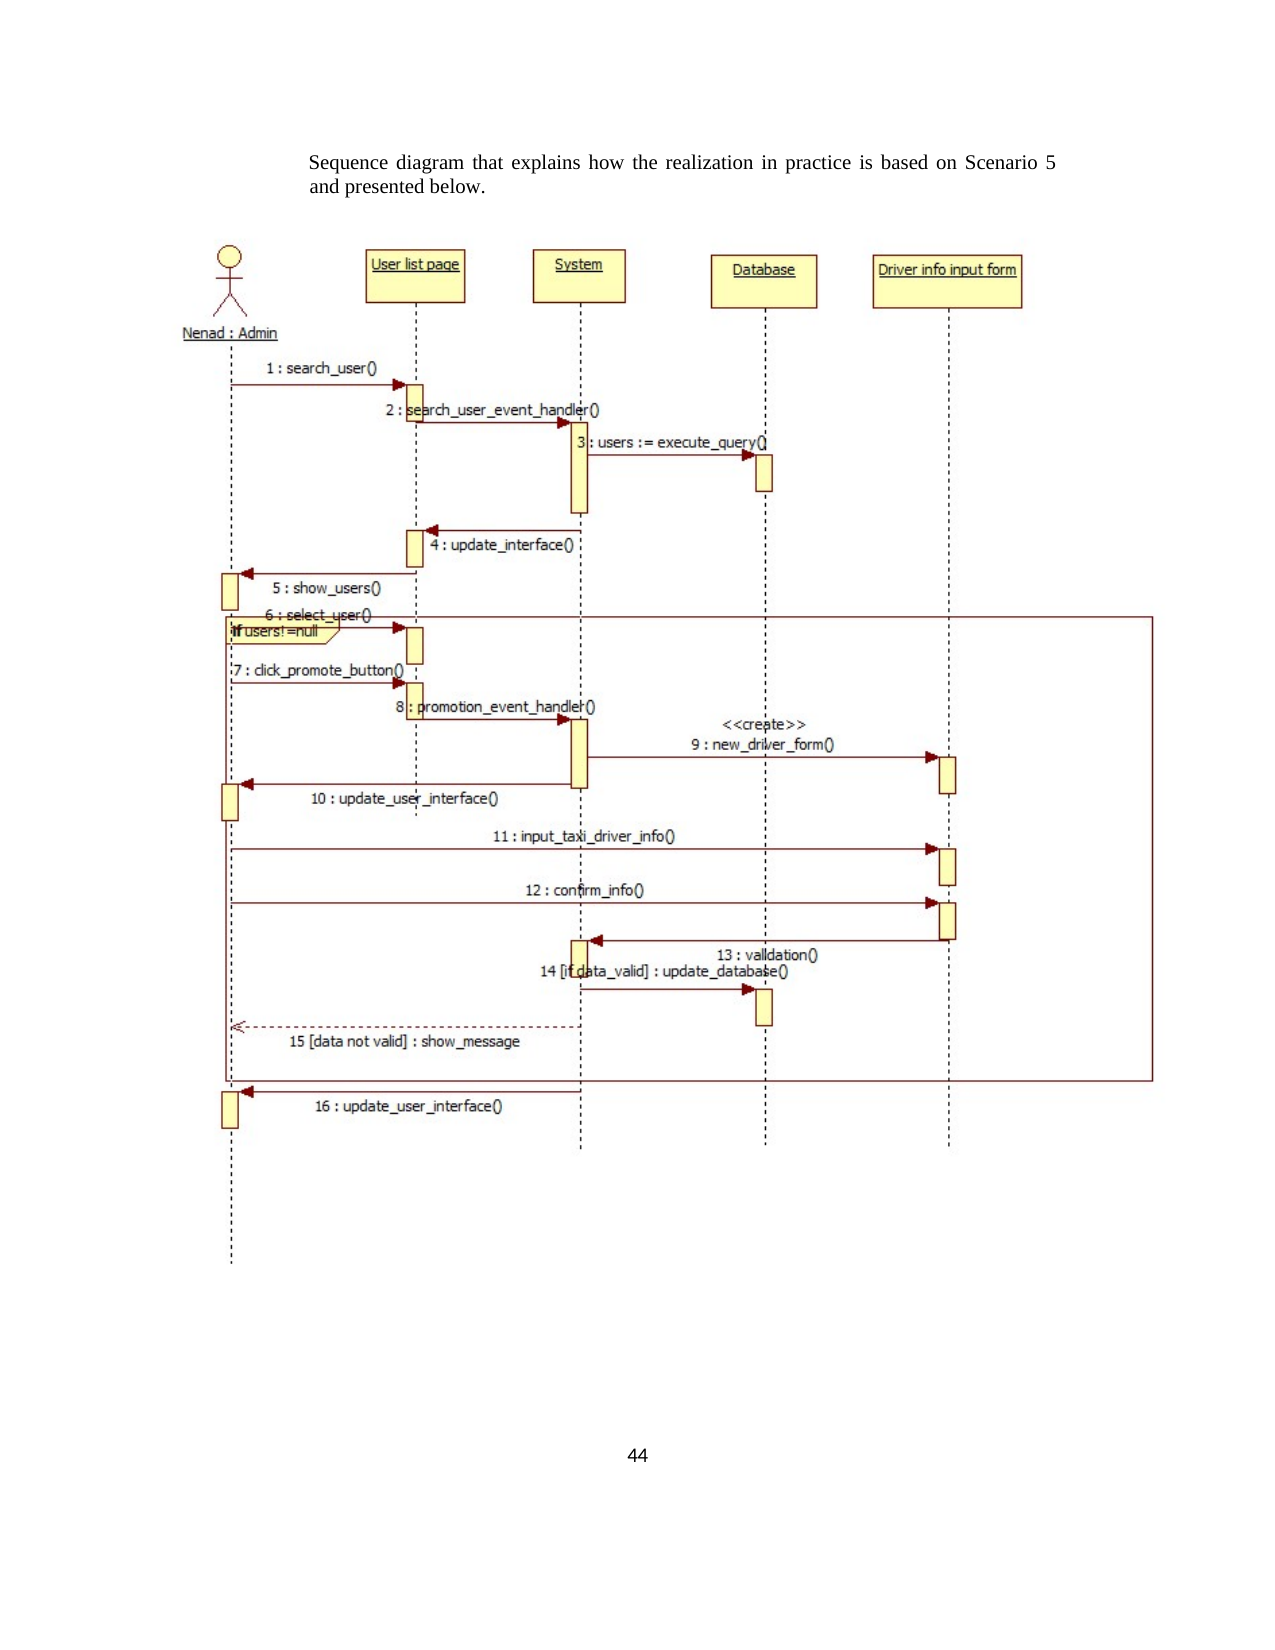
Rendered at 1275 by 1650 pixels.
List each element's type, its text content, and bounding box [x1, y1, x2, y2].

picture [150, 217, 1175, 1287]
text Sequence diagram that explains how the realization in practice is based on Scenario 5 and presented below. [308, 150, 1057, 198]
